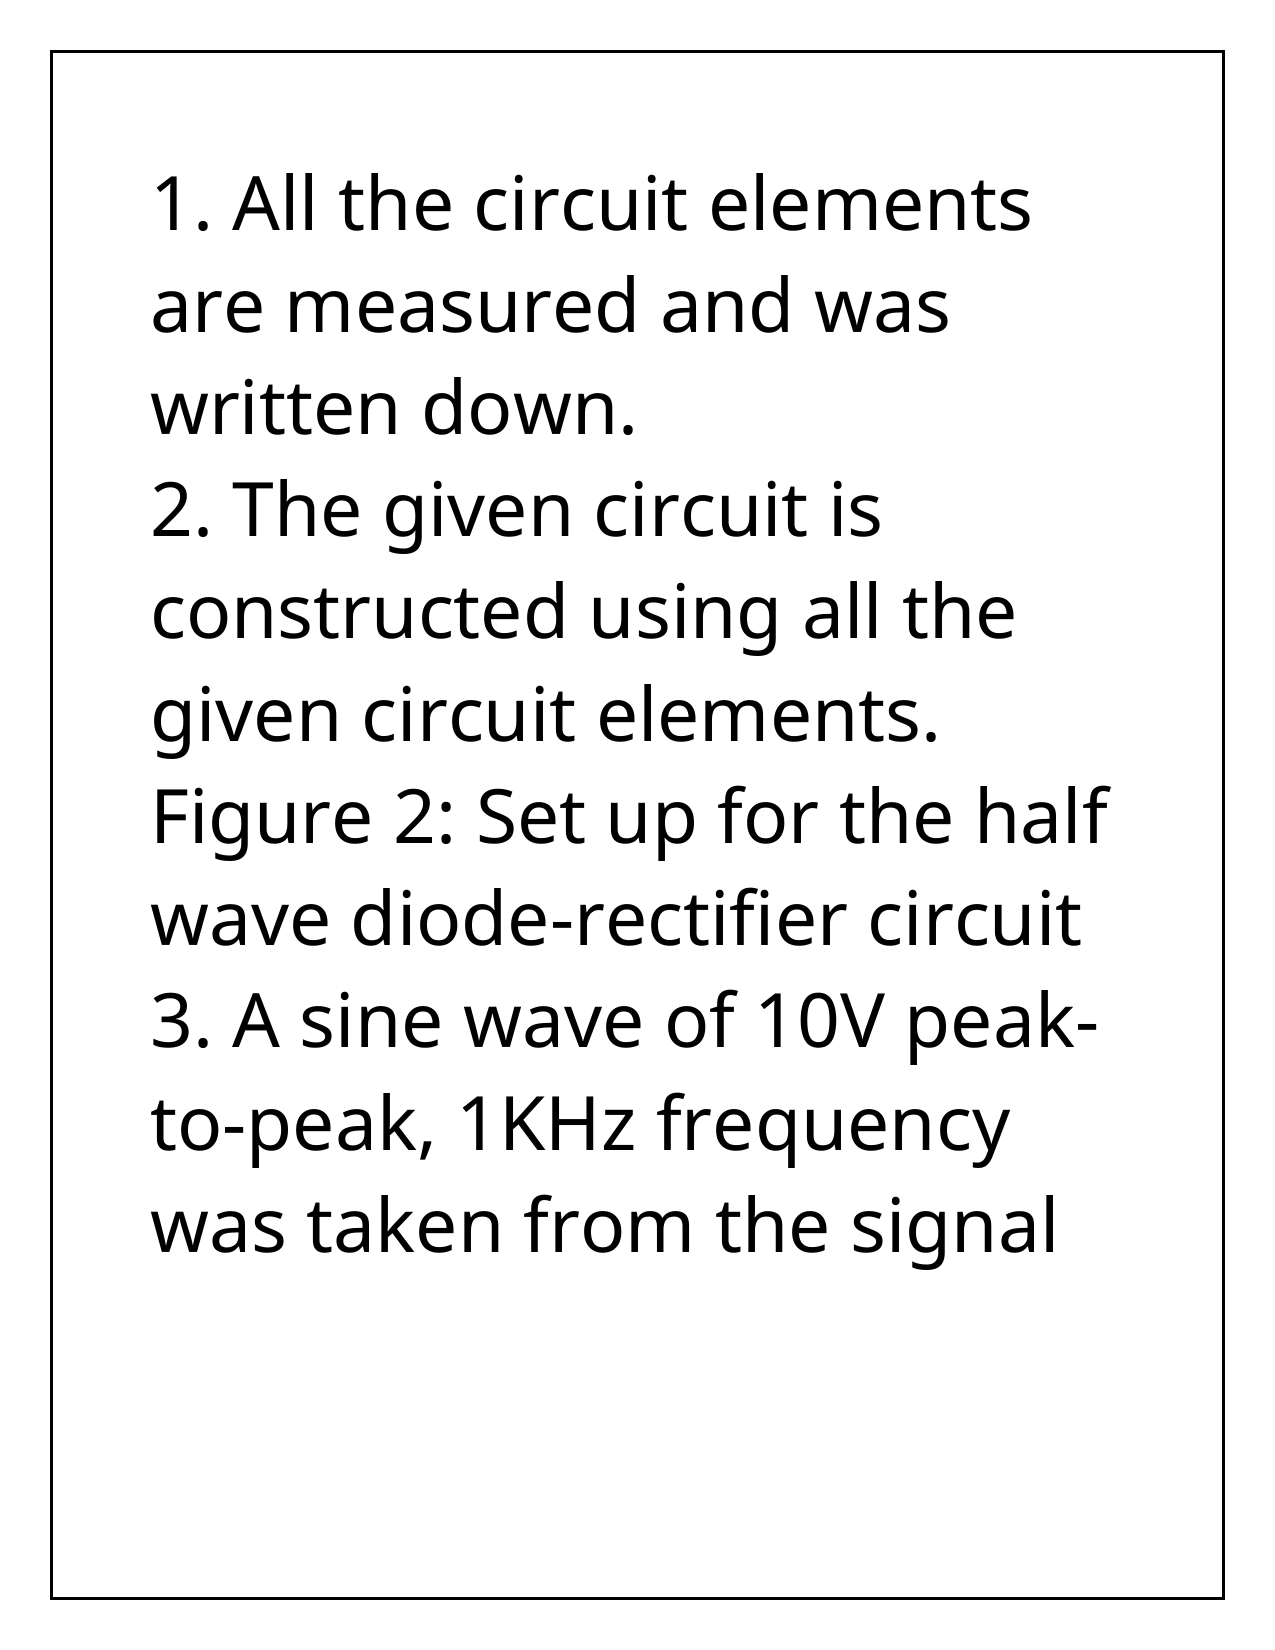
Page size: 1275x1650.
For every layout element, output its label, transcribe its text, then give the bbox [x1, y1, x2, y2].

text Figure 2: Set up for the half wave diode-rectifier circuit [150, 763, 1125, 967]
text 2. The given circuit is constructed using all the given circuit elements. [150, 457, 1125, 763]
text 3. A sine wave of 10V peak-to-peak, 1KHz frequency was taken from the signal [150, 967, 1125, 1274]
text 1. All the circuit elements are measured and was written down. [150, 150, 1125, 457]
